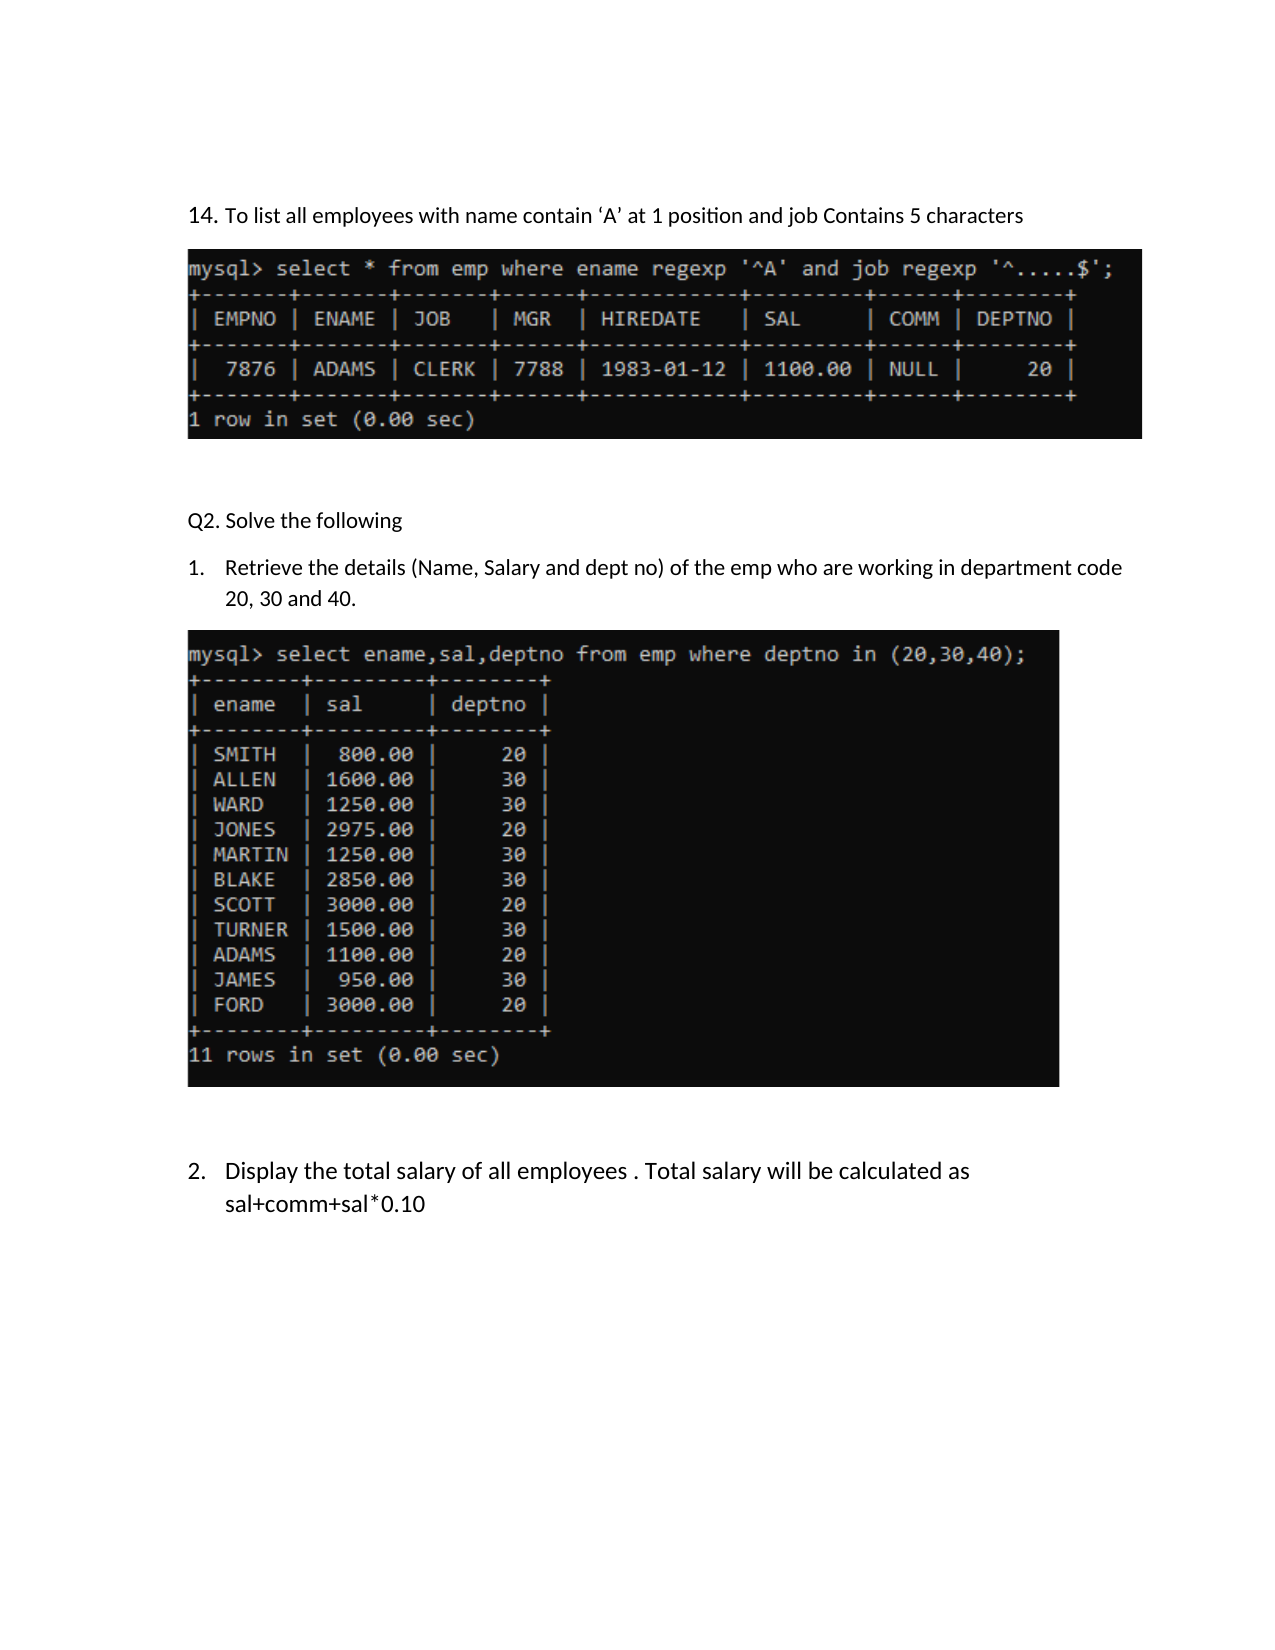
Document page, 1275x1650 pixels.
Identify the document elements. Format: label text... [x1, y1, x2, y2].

list Display the total salary of all employees . Total salary will be calculated as sal+comm+sal*0.10 [187, 1155, 1125, 1219]
list Retrieve the details (Name, Salary and dept no) of the emp who are working in department code 20, 30 and 40. [187, 553, 1125, 612]
text Q2. Solve the following [187, 507, 1125, 535]
picture [187, 249, 1143, 439]
picture [187, 630, 1060, 1087]
list To list all employees with name contain ‘A’ at 1 position and job Contains 5 characters [187, 199, 1125, 230]
